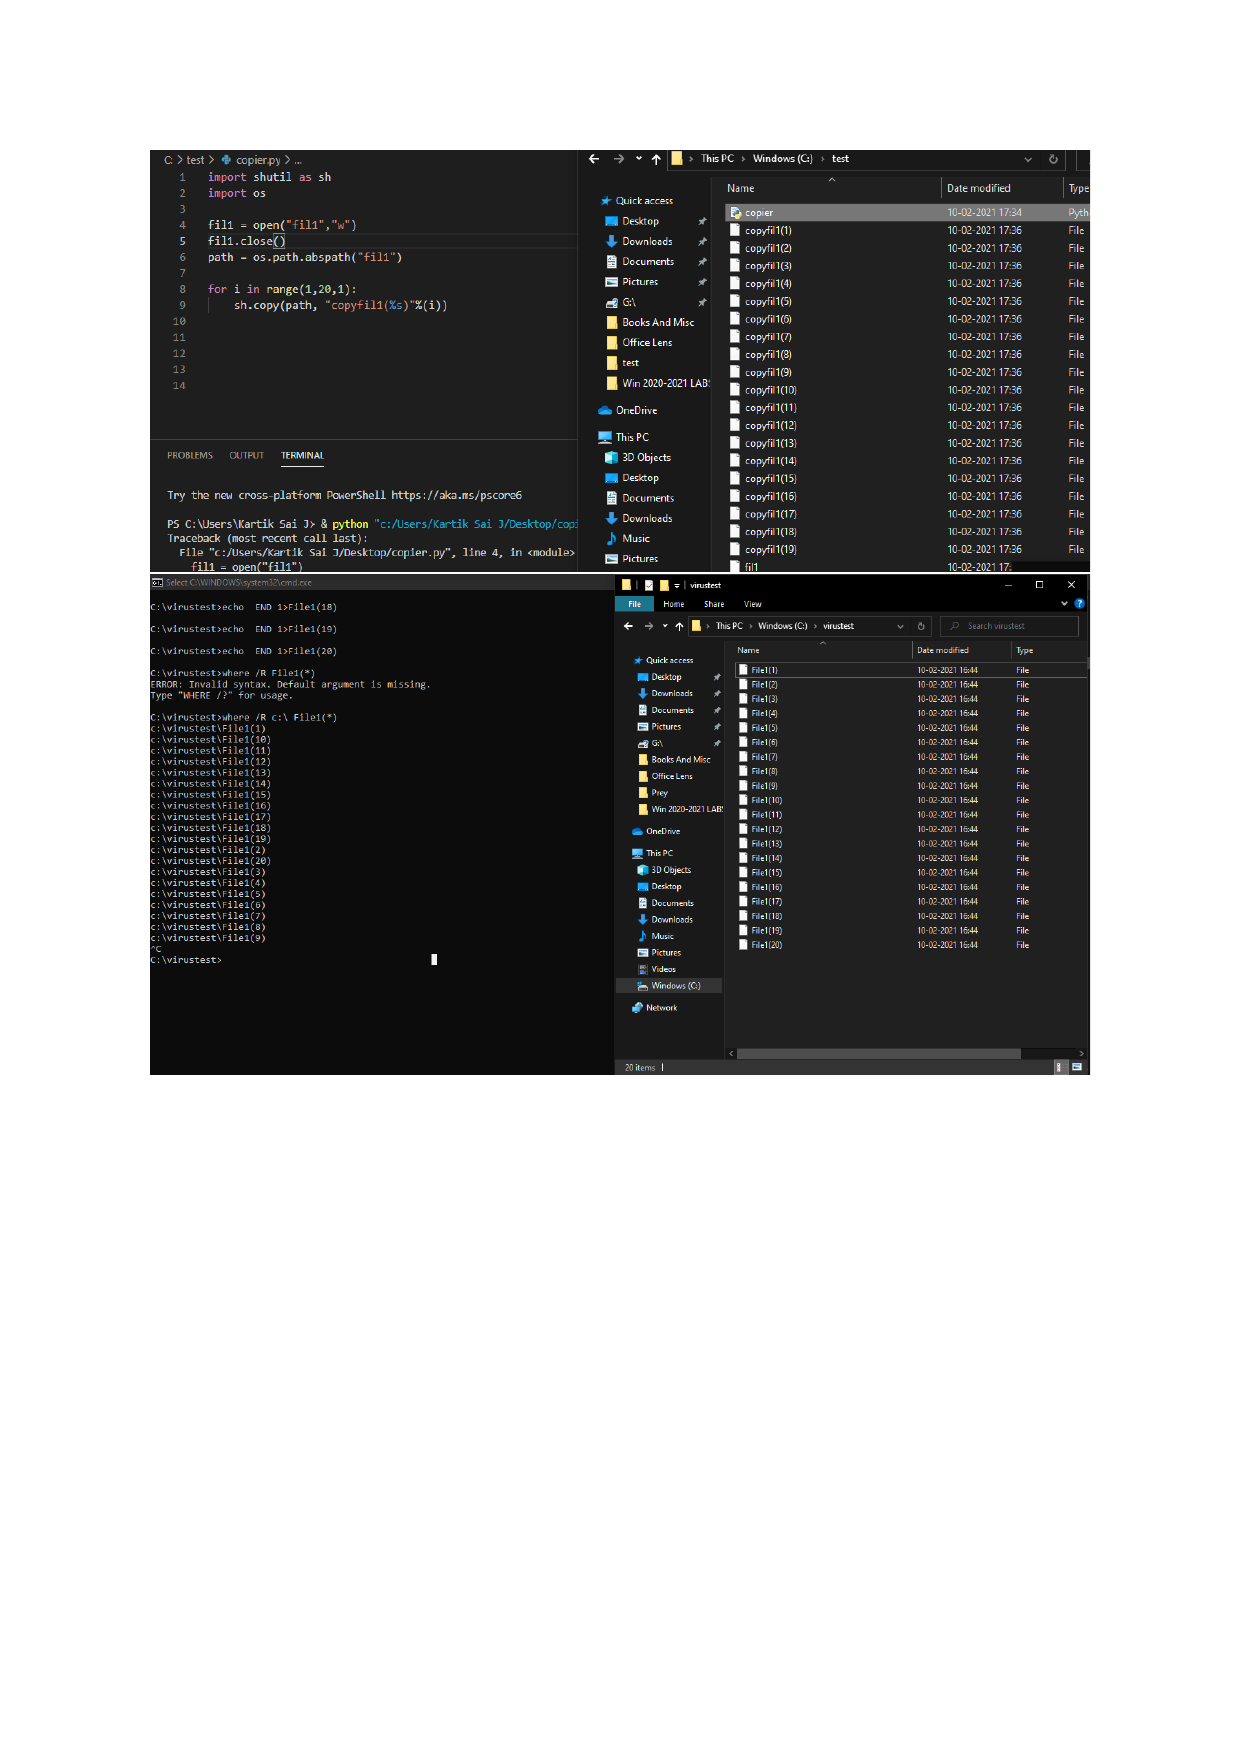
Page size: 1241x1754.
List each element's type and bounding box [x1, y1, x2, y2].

picture [150, 150, 1091, 572]
picture [150, 574, 1091, 1075]
